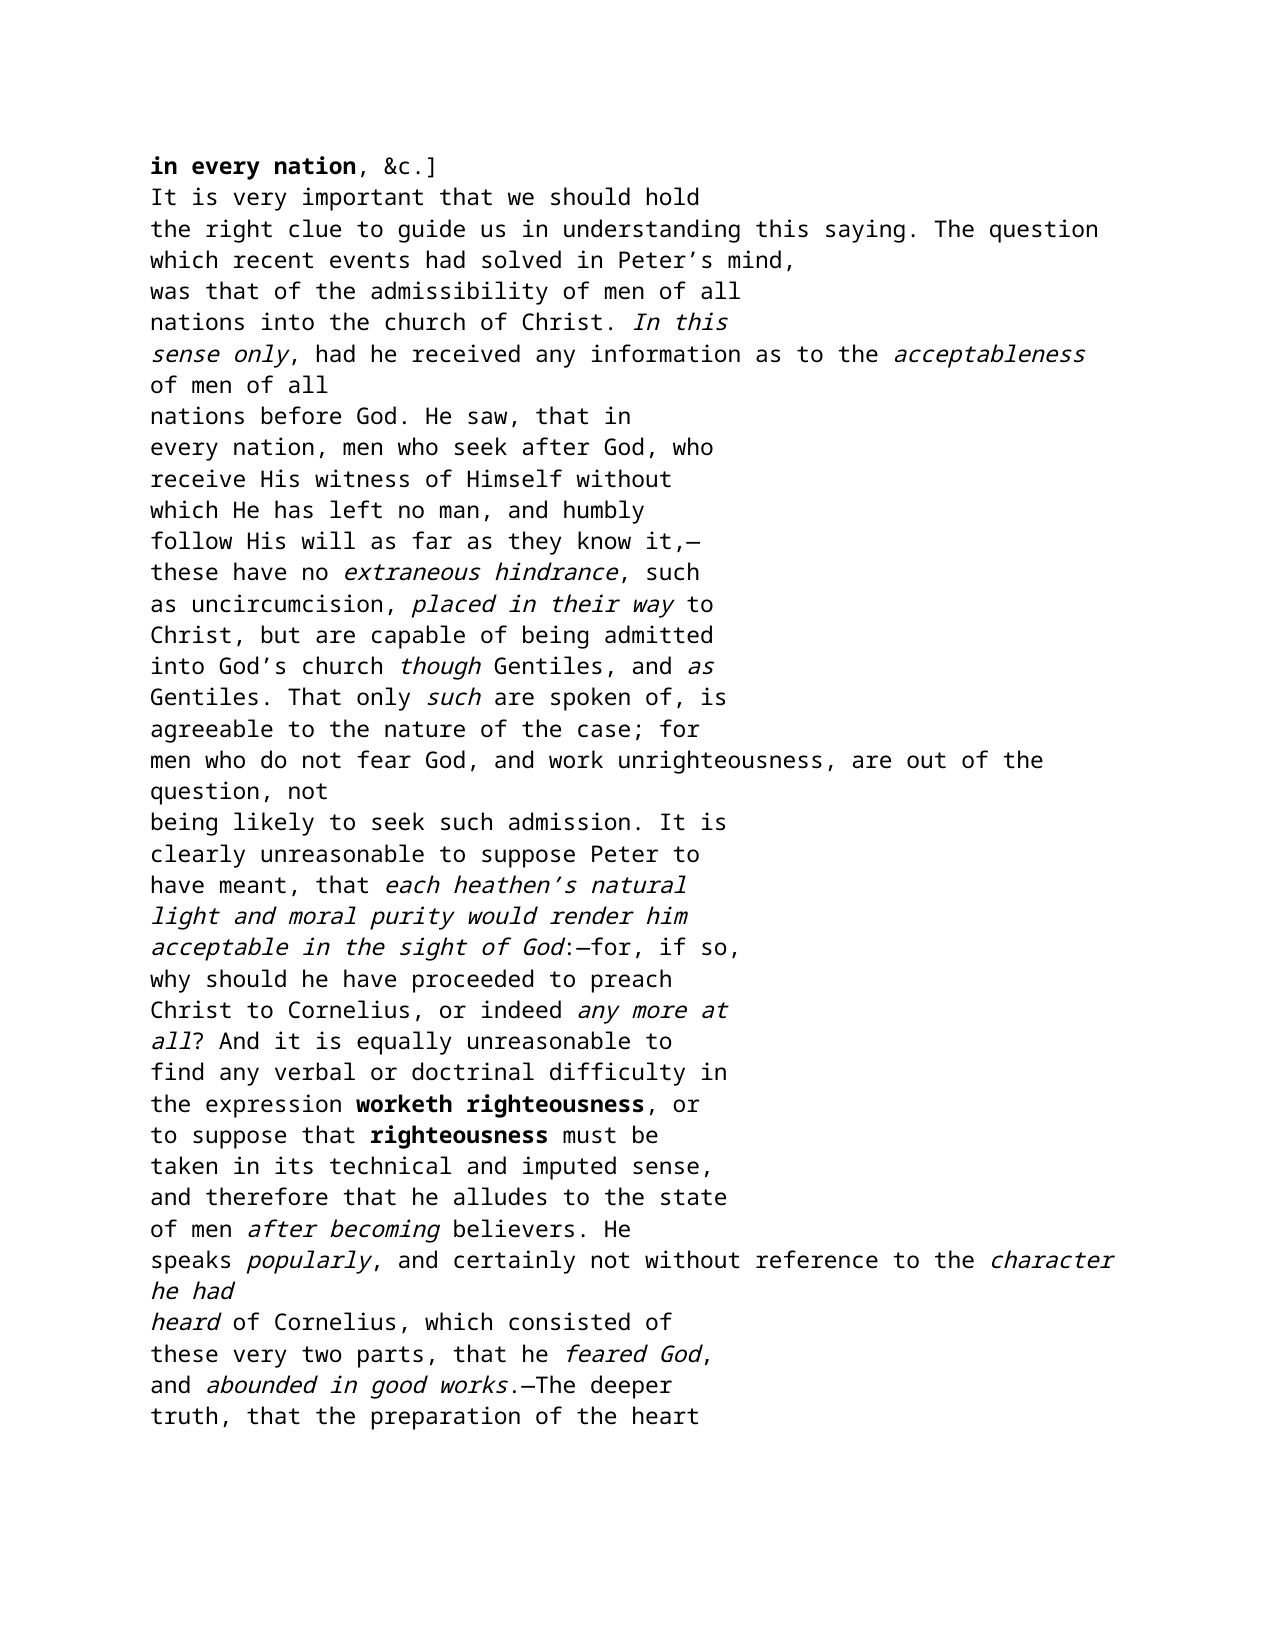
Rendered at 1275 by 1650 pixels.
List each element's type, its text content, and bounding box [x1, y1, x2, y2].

text in every nation, &c.] It is very important that we should hold the right clue to guide us in understanding this saying. The question which recent events had solved in Peter’s mind, was that of the admissibility of men of all nations into the church of Christ. In this sense only, had he received any information as to the acceptableness of men of all nations before God. He saw, that in every nation, men who seek after God, who receive His witness of Himself without which He has left no man, and humbly follow His will as far as they know it,— these have no extraneous hindrance, such as uncircumcision, placed in their way to Christ, but are capable of being admitted into God’s church though Gentiles, and as Gentiles. That only such are spoken of, is agreeable to the nature of the case; for men who do not fear God, and work unrighteousness, are out of the question, not being likely to seek such admission. It is clearly unreasonable to suppose Peter to have meant, that each heathen’s natural light and moral purity would render him acceptable in the sight of God:—for, if so, why should he have proceeded to preach Christ to Cornelius, or indeed any more at all? And it is equally unreasonable to find any verbal or doctrinal difficulty in the expression worketh righteousness, or to suppose that righteousness must be taken in its technical and imputed sense, and therefore that he alludes to the state of men after becoming believers. He speaks popularly, and certainly not without reference to the character he had heard of Cornelius, which consisted of these very two parts, that he feared God, and abounded in good works.—The deeper truth, that the preparation of the heart [150, 150, 1125, 1431]
